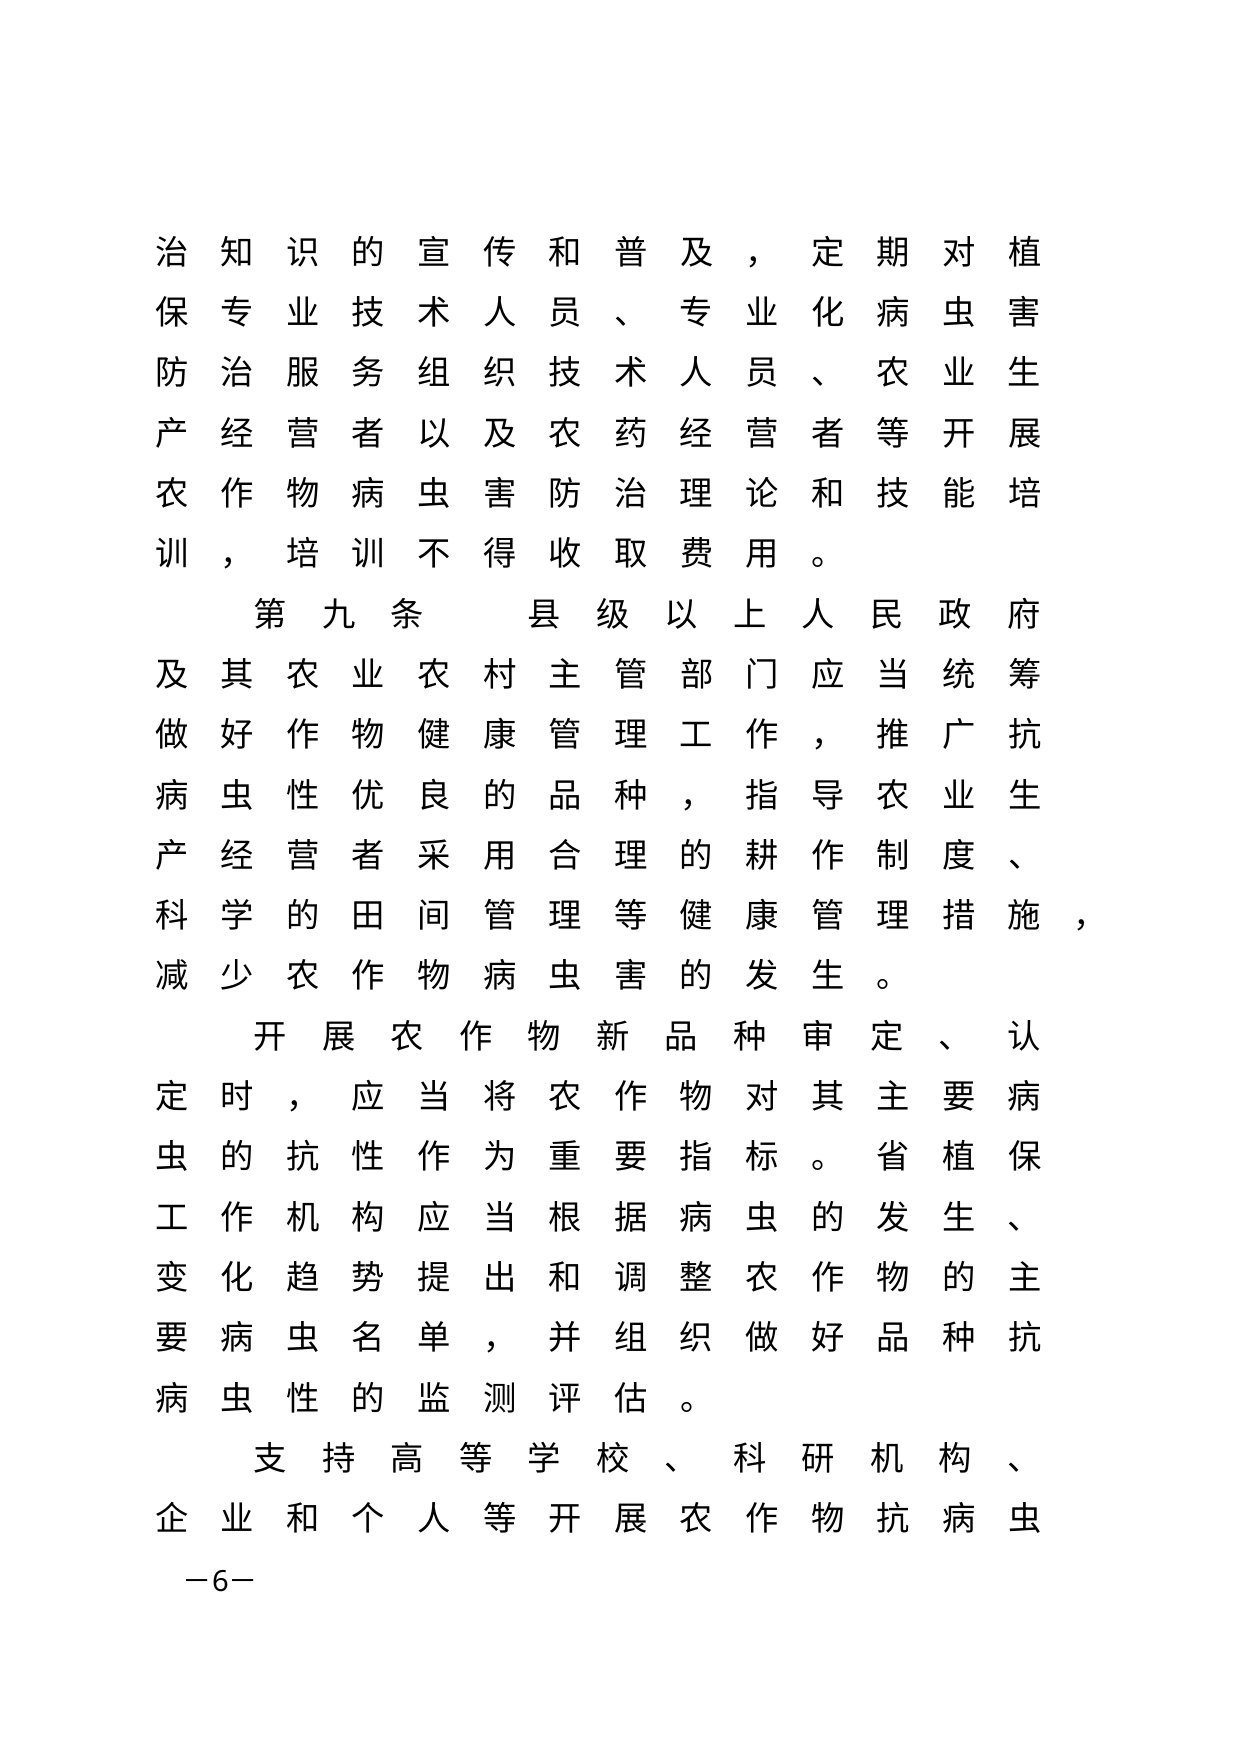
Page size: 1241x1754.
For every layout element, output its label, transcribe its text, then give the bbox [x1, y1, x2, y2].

text 支持高等学校、科研机构、企业和个人等开展农作物抗病虫育种、生物防治、物理防治等技术和产品的研究开发。 [155, 1426, 1073, 1546]
text 第九条 县级以上人民政府及其农业农村主管部门应当统筹做好作物健康管理工作，推广抗病虫性优良的品种，指导农业生产经营者采用合理的耕作制度、科学的田间管理等健康管理措施，减少农作物病虫害的发生。 [155, 581, 1073, 1003]
text 第八条 县级以上人民政府农业农村主管部门及其植保工作机构，应当加强农作物病虫害防治知识的宣传和普及，定期对植保专业技术人员、专业化病虫害防治服务组织技术人员、农业生产经营者以及农药经营者等开展农作物病虫害防治理论和技能培训，培训不得收取费用。 [155, 219, 1073, 581]
text 开展农作物新品种审定、认定时，应当将农作物对其主要病虫的抗性作为重要指标。省植保工作机构应当根据病虫的发生、变化趋势提出和调整农作物的主要病虫名单，并组织做好品种抗病虫性的监测评估。 [155, 1003, 1073, 1426]
